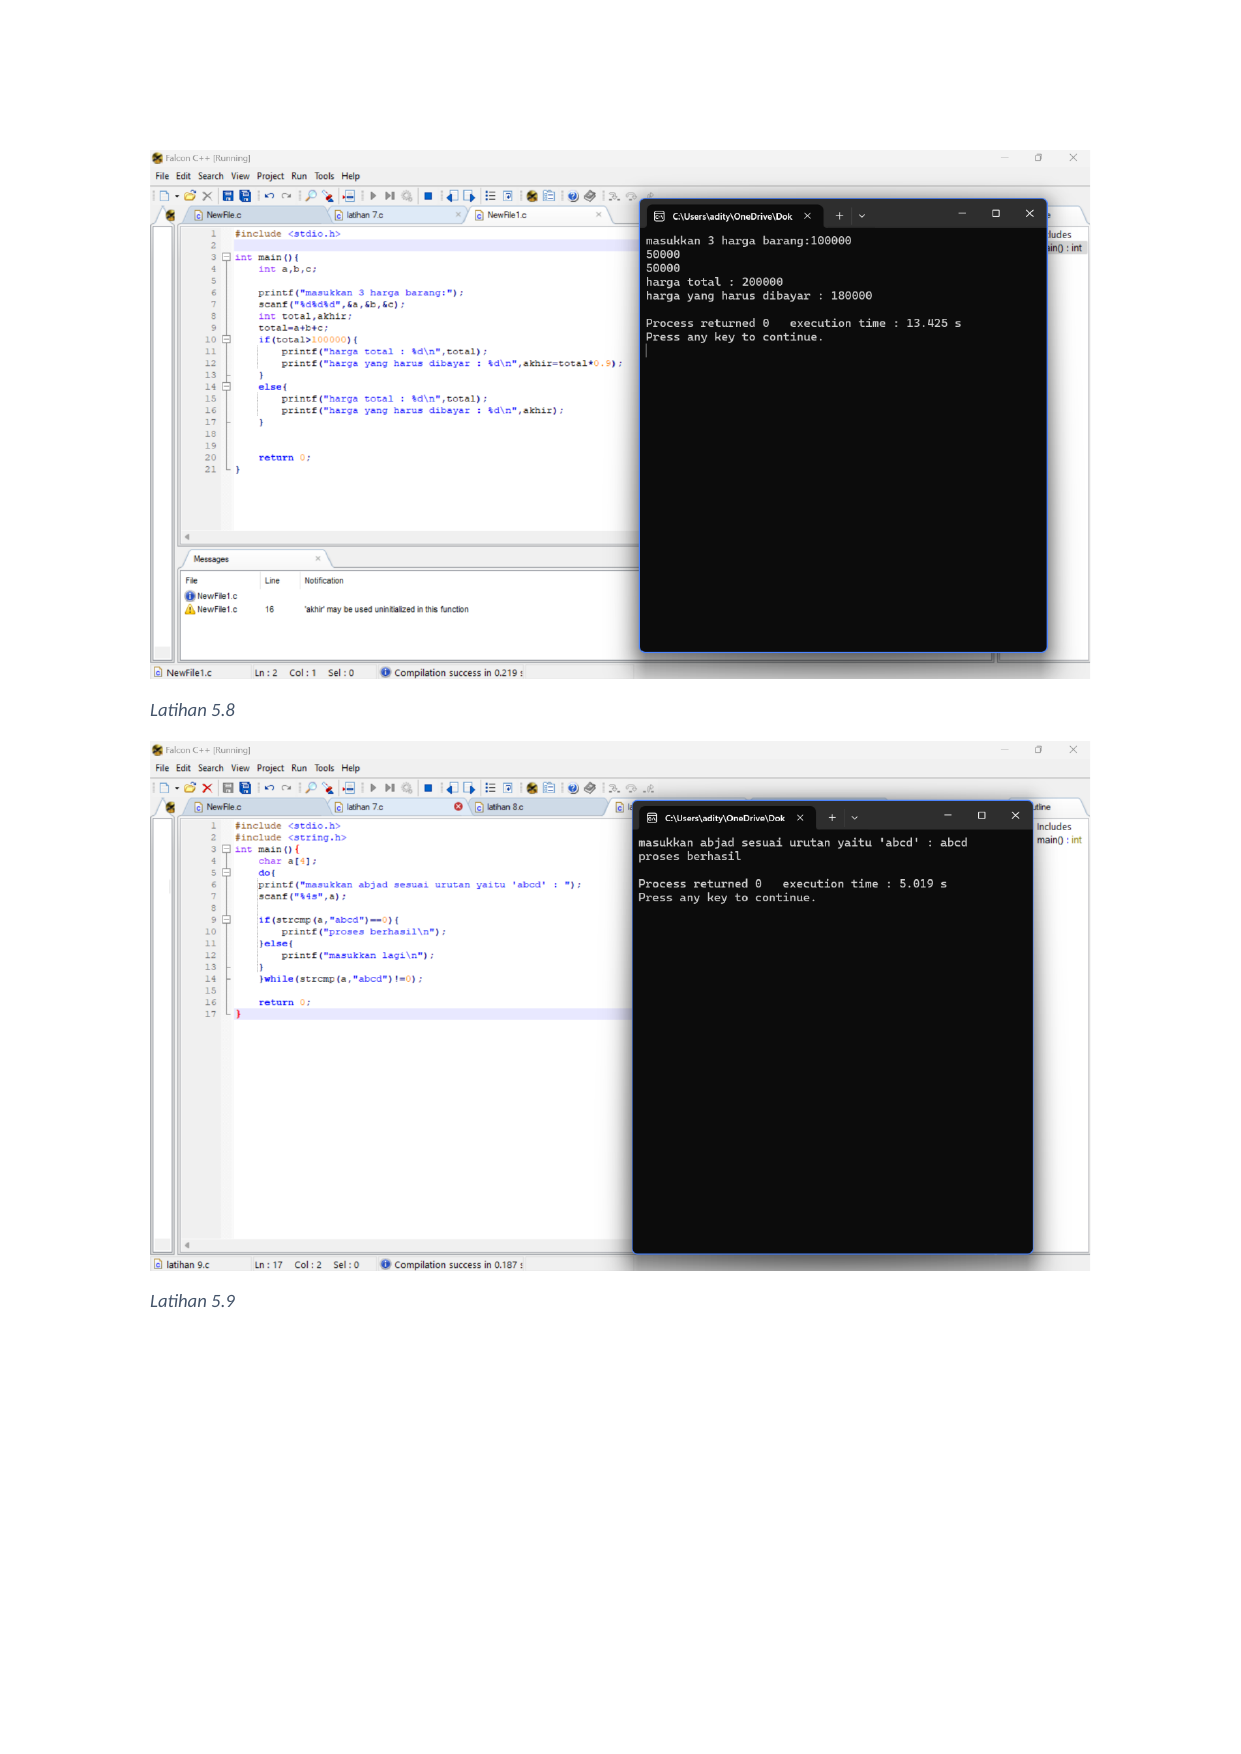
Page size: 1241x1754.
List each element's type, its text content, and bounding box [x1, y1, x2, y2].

text Latihan 5.9 [150, 1289, 1090, 1312]
text Latihan 5.8 [150, 698, 1090, 721]
picture [150, 150, 1091, 679]
picture [150, 741, 1091, 1271]
